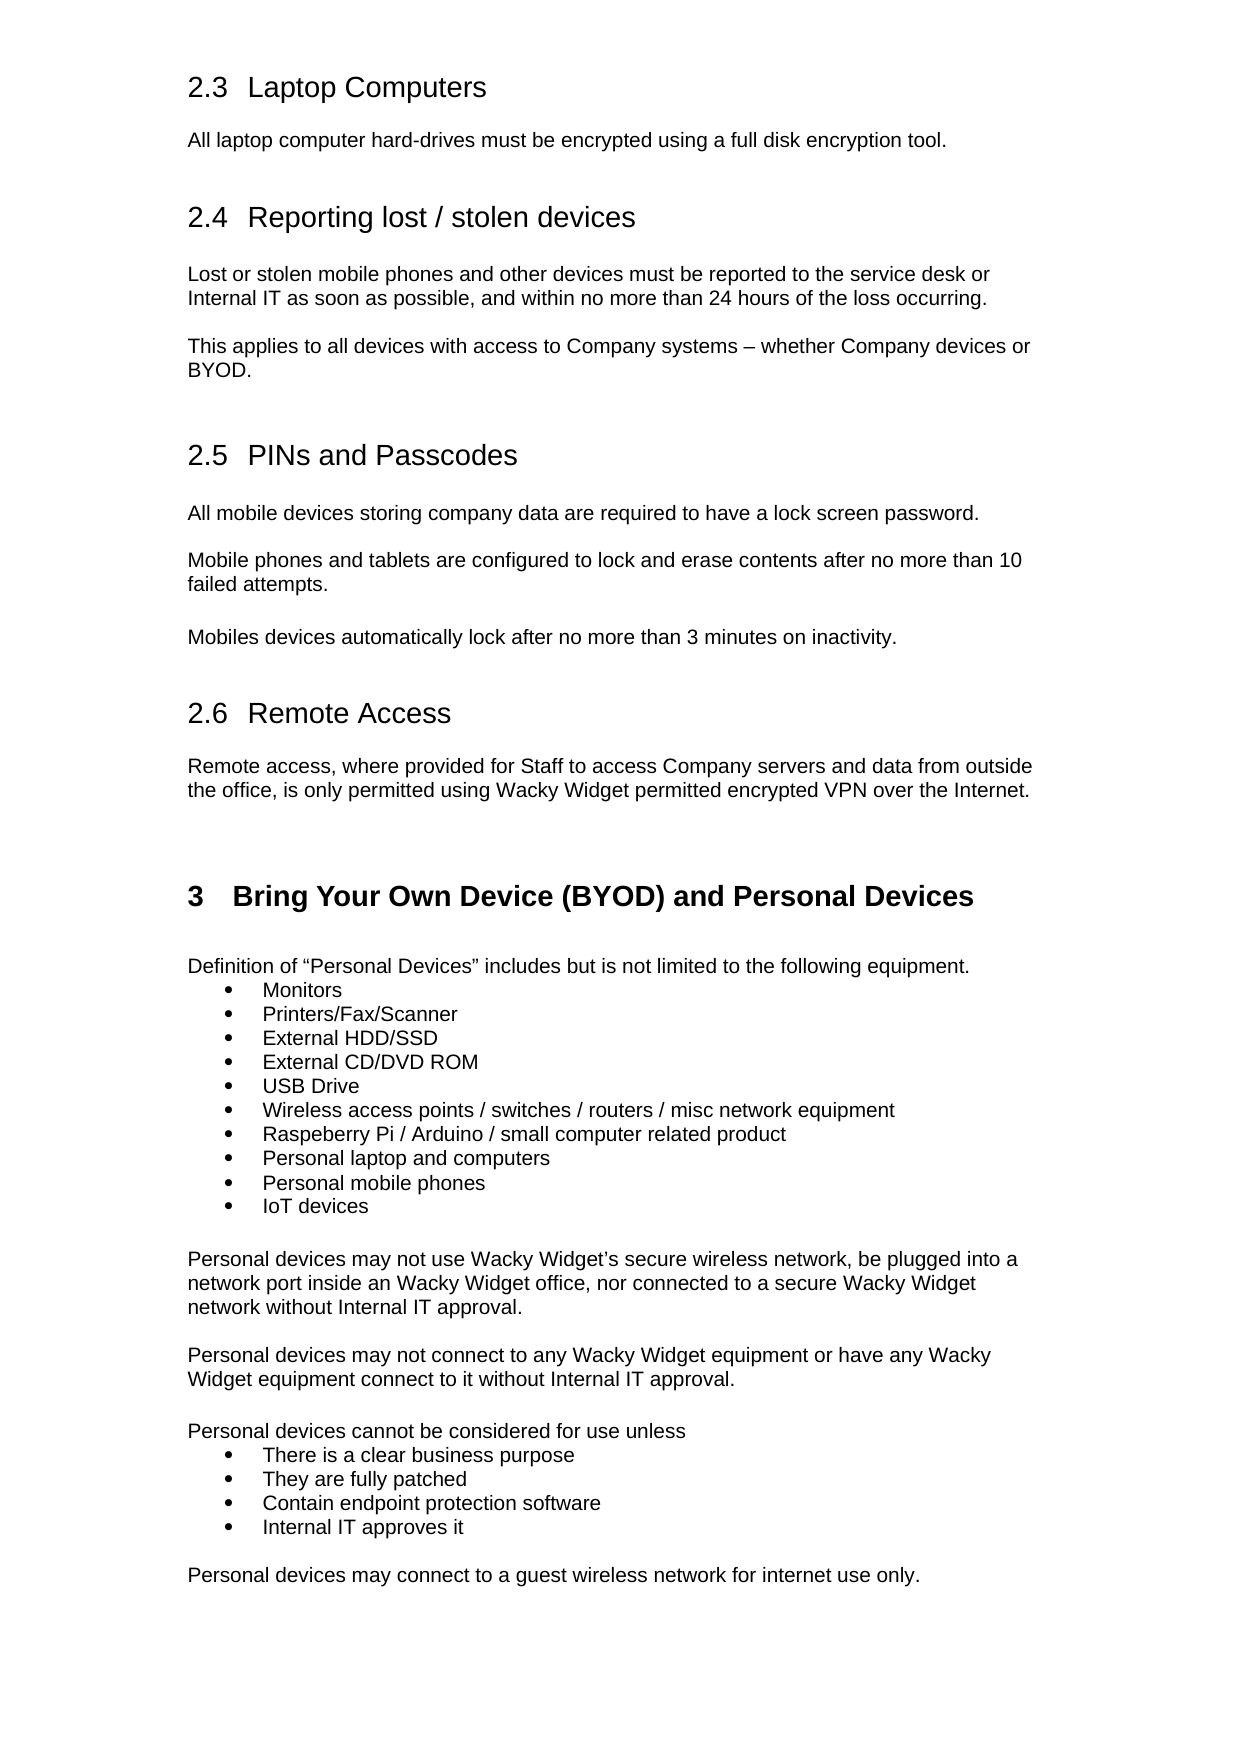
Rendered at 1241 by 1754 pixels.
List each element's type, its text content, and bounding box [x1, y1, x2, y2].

subtitle PINs and Passcodes [187, 438, 1053, 472]
text Lost or stolen mobile phones and other devices must be reported to the service desk or Internal IT as soon as possible, and within no more than 24 hours of the loss occurring. [187, 262, 1053, 310]
text Mobile phones and tablets are configured to lock and erase contents after no more than 10 failed attempts. [187, 548, 1053, 596]
text This applies to all devices with access to Company systems – whether Company devices or BYOD. [187, 334, 1053, 382]
list Printers/Fax/Scanner [225, 1002, 1053, 1026]
text Personal devices cannot be considered for use unless [187, 1419, 1053, 1443]
text Personal devices may not use Wacky Widget’s secure wireless network, be plugged into a network port inside an Wacky Widget office, nor connected to a secure Wacky Widget network without Internal IT approval. [187, 1247, 1053, 1319]
text Personal devices may not connect to any Wacky Widget equipment or have any Wacky Widget equipment connect to it without Internal IT approval. [187, 1343, 1053, 1391]
text Mobiles devices automatically lock after no more than 3 minutes on inactivity. [187, 625, 1053, 649]
subtitle Reporting lost / stolen devices [187, 200, 1053, 233]
subtitle Bring Your Own Device (BYOD) and Personal Devices [187, 879, 1053, 913]
text Definition of “Personal Devices” includes but is not limited to the following equipment. [187, 954, 1053, 978]
text Personal devices may connect to a guest wireless network for internet use only. [187, 1563, 1053, 1587]
list They are fully patched [225, 1467, 1053, 1491]
text Remote access, where provided for Staff to access Company servers and data from outside the office, is only permitted using Wacky Widget permitted encrypted VPN over the Internet. [187, 754, 1053, 802]
list Personal laptop and computers [225, 1146, 1053, 1170]
list Internal IT approves it [225, 1515, 1053, 1539]
list Wireless access points / switches / routers / misc network equipment [225, 1098, 1053, 1122]
list Contain endpoint protection software [225, 1491, 1053, 1515]
subtitle Remote Access [187, 697, 1053, 730]
list Monitors [225, 978, 1053, 1002]
list External HDD/SSD [225, 1026, 1053, 1050]
subtitle Laptop Computers [187, 70, 1053, 104]
list IoT devices [225, 1194, 1053, 1218]
list There is a clear business purpose [225, 1443, 1053, 1467]
list External CD/DVD ROM [225, 1050, 1053, 1074]
text All mobile devices storing company data are required to have a lock screen password. [187, 500, 1053, 524]
list USB Drive [225, 1074, 1053, 1098]
text All laptop computer hard-drives must be encrypted using a full disk encryption tool. [187, 128, 1053, 152]
list Personal mobile phones [225, 1170, 1053, 1194]
list Raspeberry Pi / Arduino / small computer related product [225, 1122, 1053, 1146]
